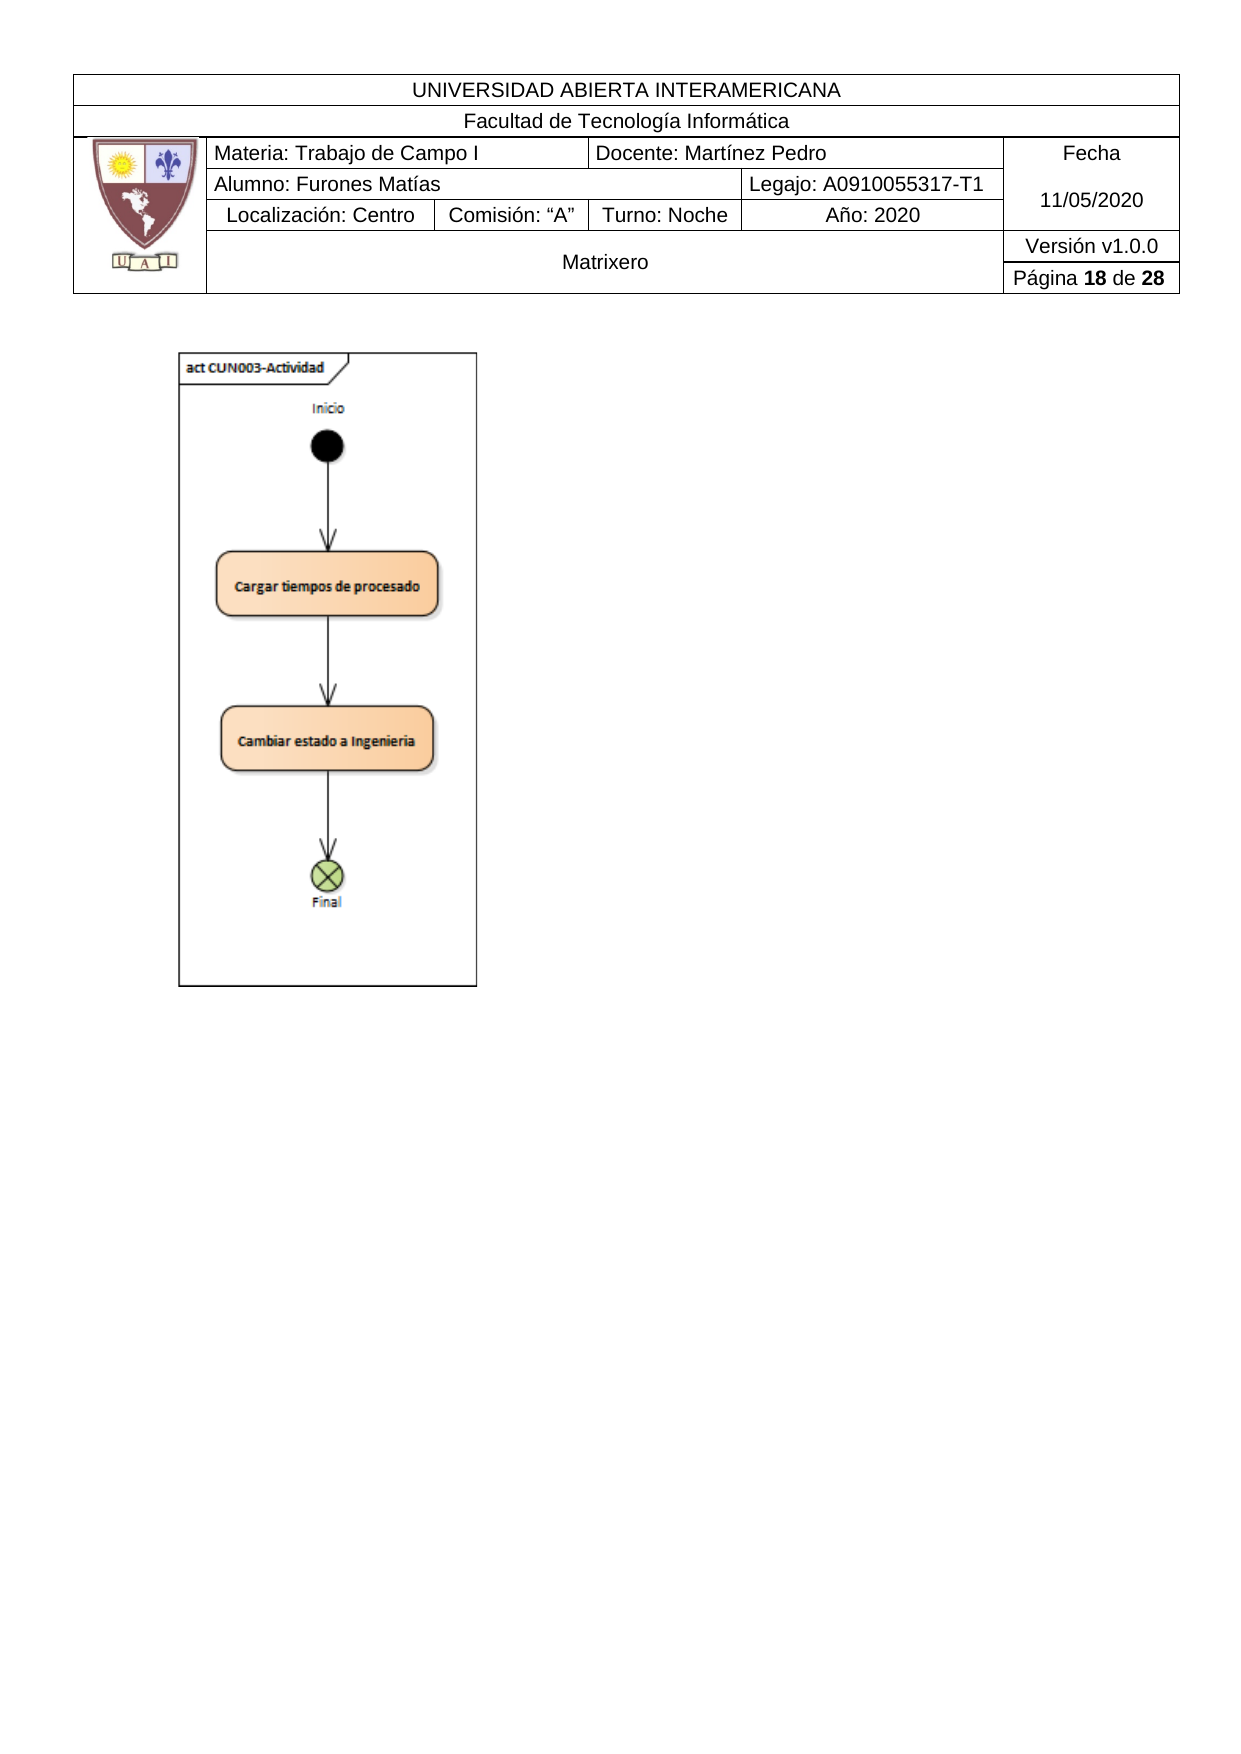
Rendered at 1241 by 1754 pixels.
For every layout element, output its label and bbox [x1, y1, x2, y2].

picture [87, 137, 199, 277]
picture [177, 351, 478, 987]
